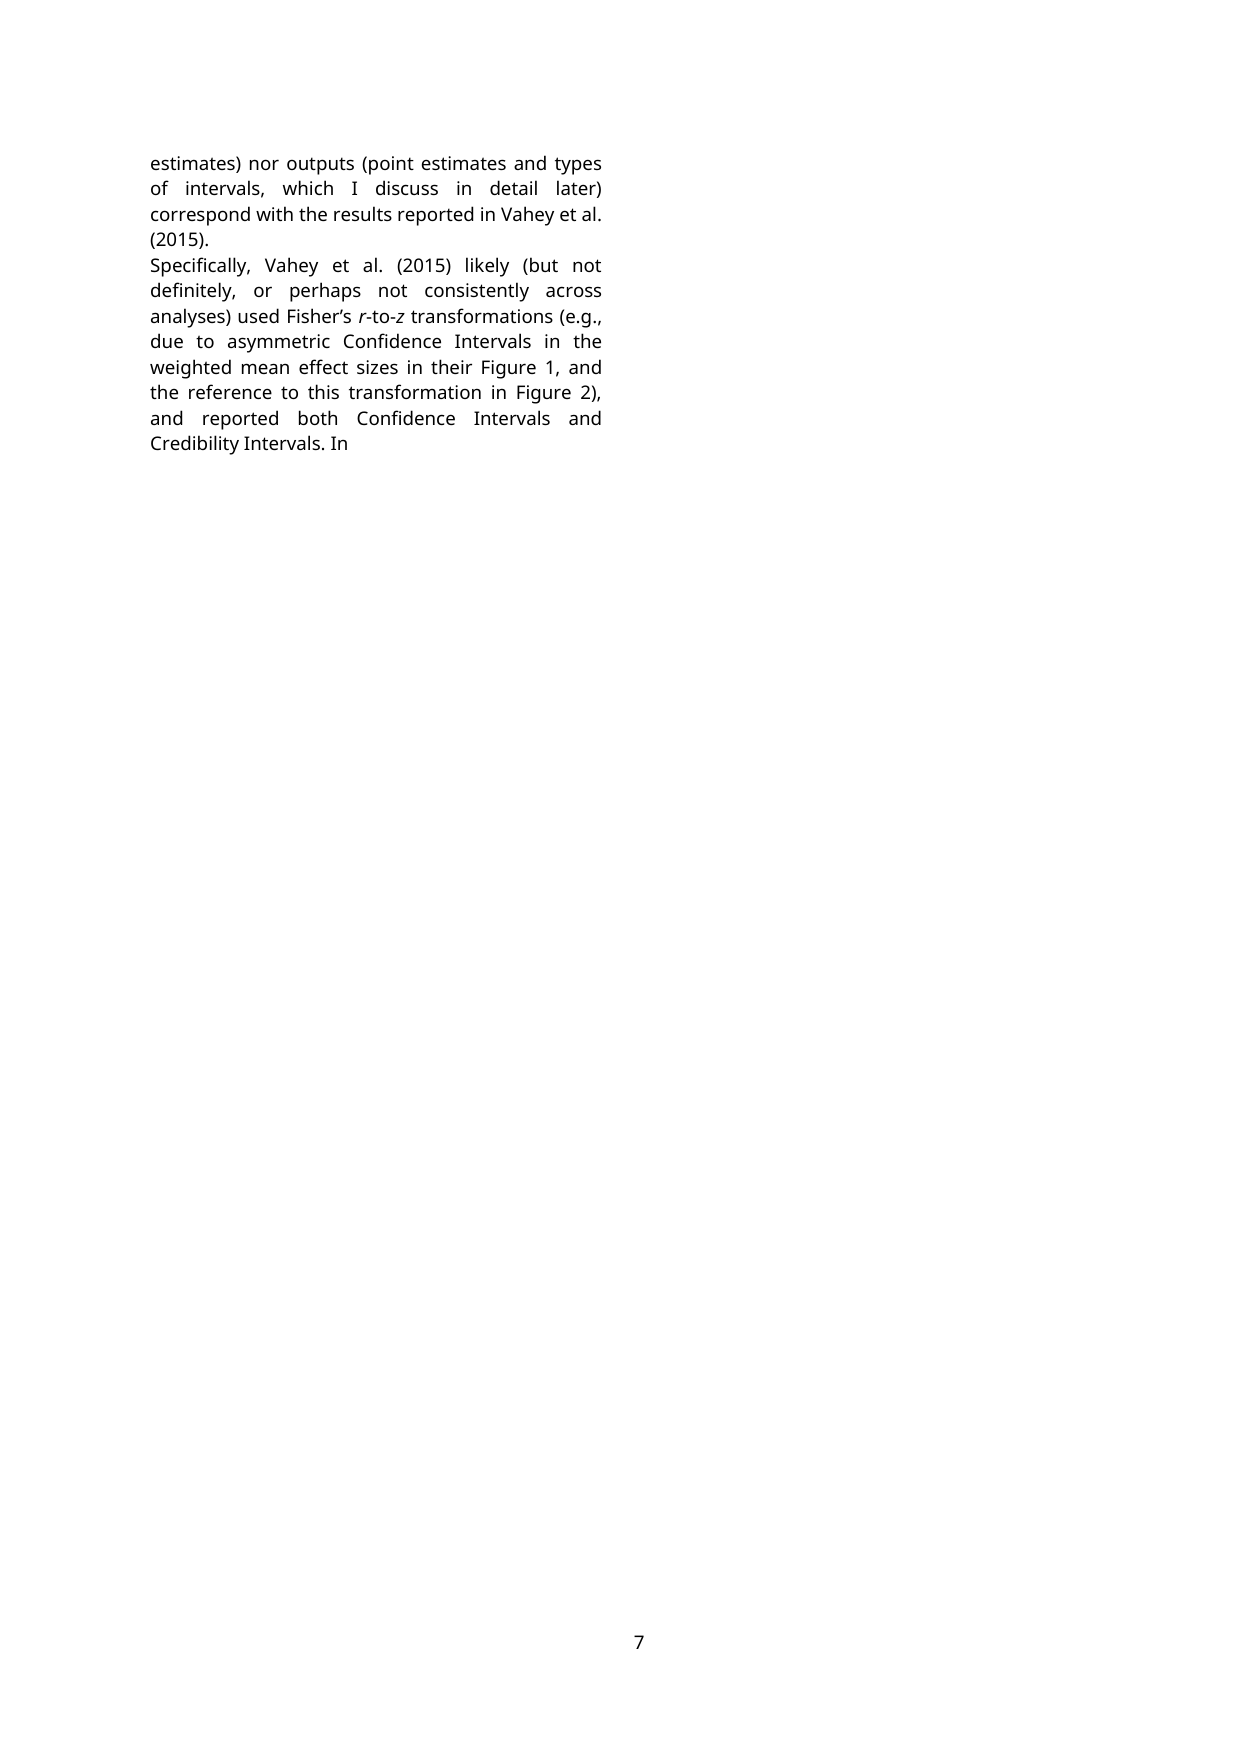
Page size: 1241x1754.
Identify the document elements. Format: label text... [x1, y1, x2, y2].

text Specifically, Vahey et al. (2015) likely (but not definitely, or perhaps not consistently across analyses) used Fisher’s r-to-z transformations (e.g., due to asymmetric Confidence Intervals in the weighted mean effect sizes in their Figure 1, and the reference to this transformation in Figure 2), and reported both Confidence Intervals and Credibility Intervals. In [150, 252, 602, 456]
